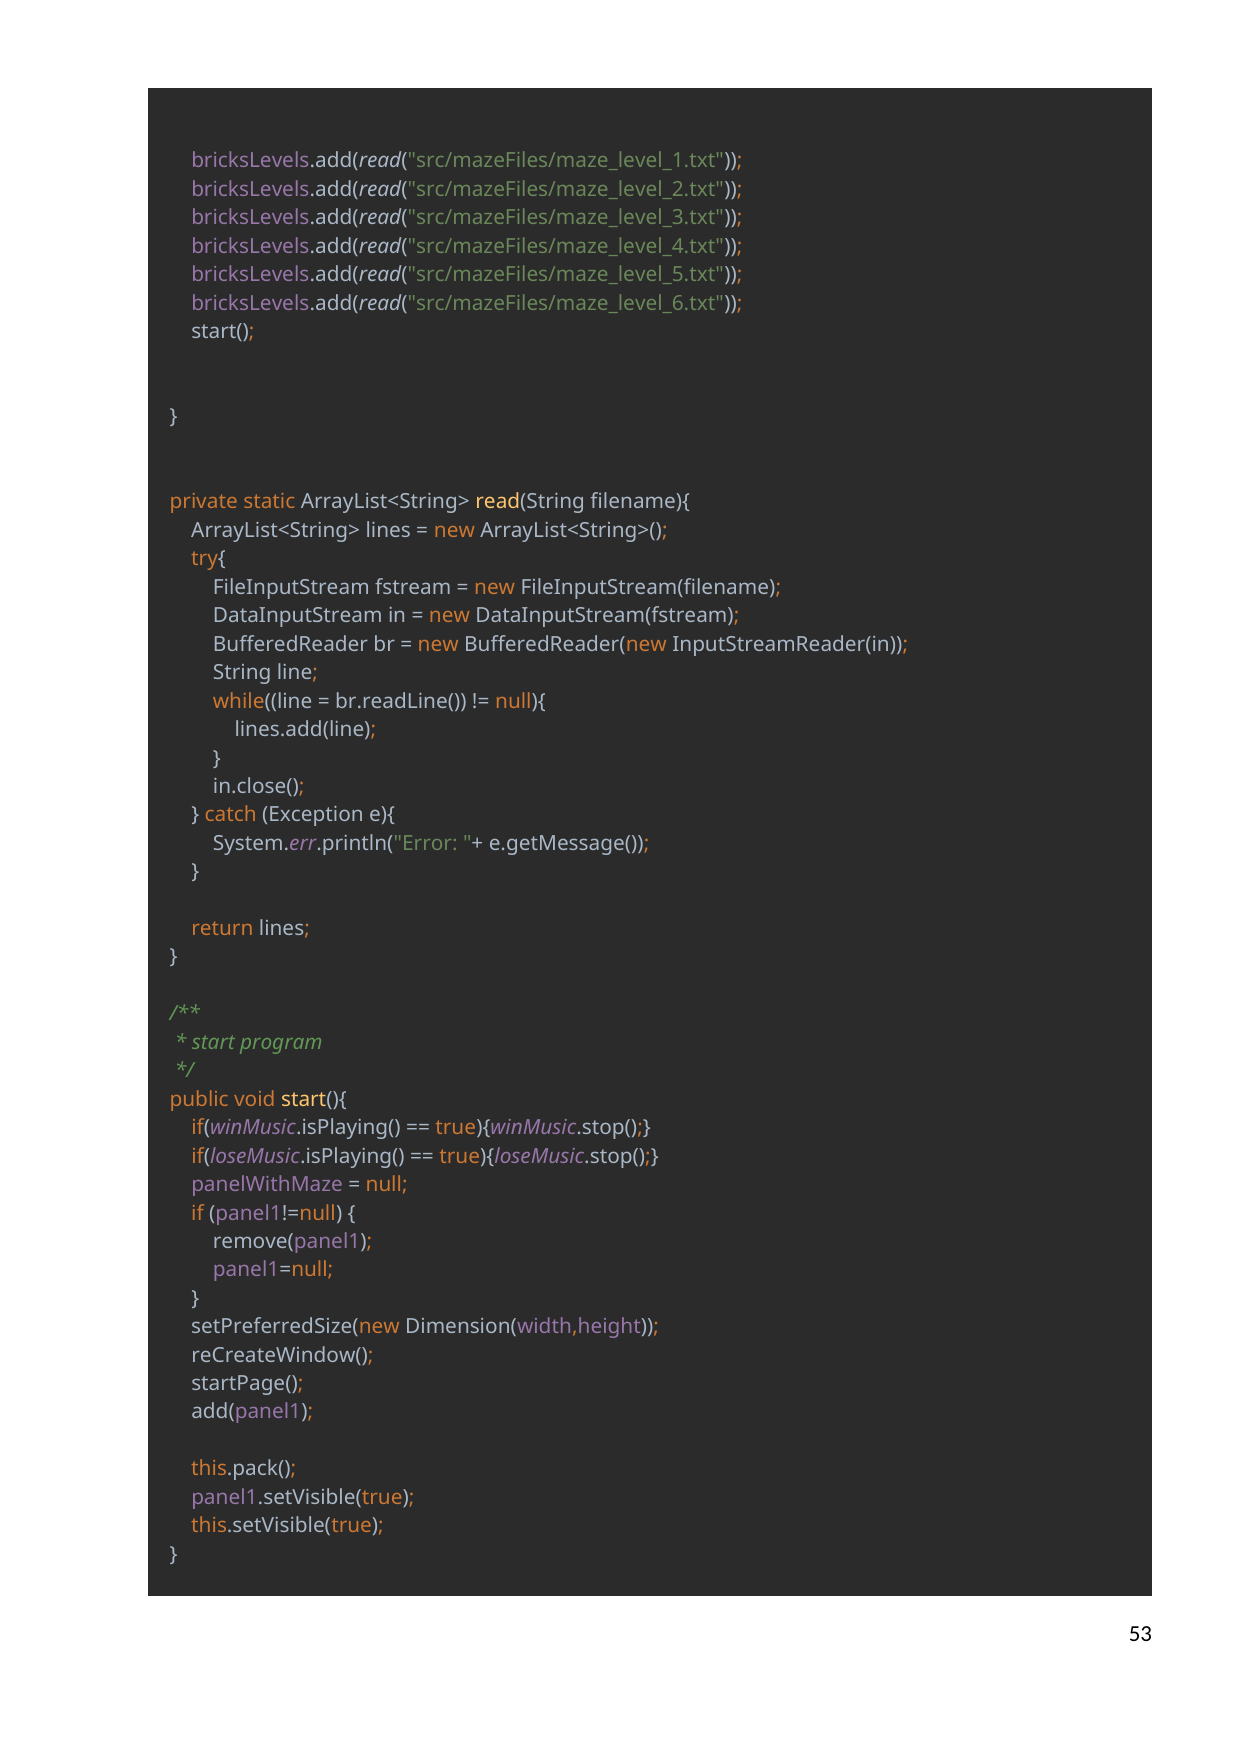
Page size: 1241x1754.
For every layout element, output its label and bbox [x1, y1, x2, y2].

text [148, 88, 1152, 1596]
